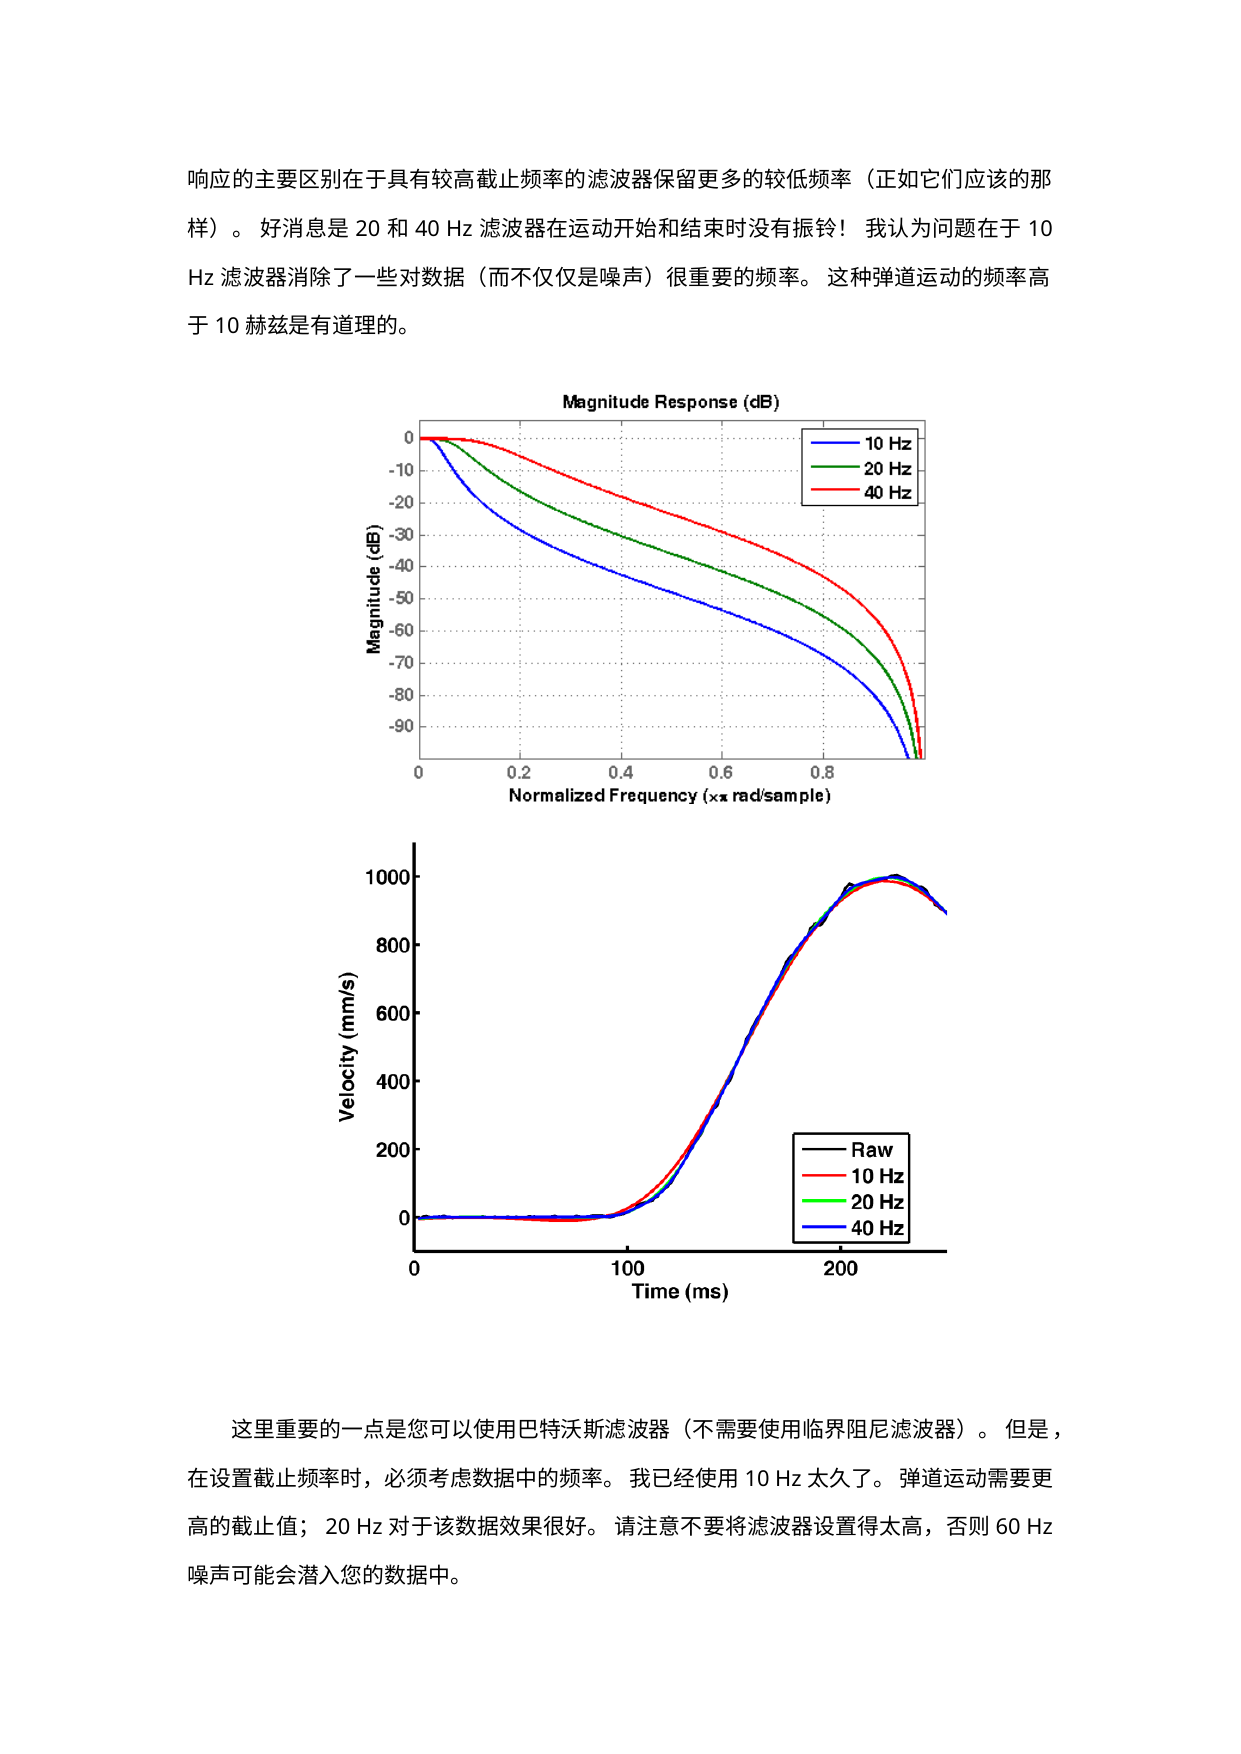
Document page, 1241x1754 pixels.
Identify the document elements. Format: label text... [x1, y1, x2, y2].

picture [332, 842, 948, 1303]
text 最后，我尝试了具有不同低通频率的四阶巴特沃斯滤波器：10、20 和 40 Hz。 幅度响应的主要区别在于具有较高截止频率的滤波器保留更多的较低频率（正如它们应该的那样）。 好消息是 20 和 40 Hz 滤波器在运动开始和结束时没有振铃！ 我认为问题在于 10 Hz 滤波器消除了一些对数据（而不仅仅是噪声）很重要的频率。 这种弹道运动的频率高于 10 赫兹是有道理的。 [187, 162, 1053, 341]
picture [332, 389, 1001, 804]
text 这里重要的一点是您可以使用巴特沃斯滤波器（不需要使用临界阻尼滤波器）。 但是，在设置截止频率时，必须考虑数据中的频率。 我已经使用 10 Hz 太久了。 弹道运动需要更高的截止值； 20 Hz 对于该数据效果很好。 请注意不要将滤波器设置得太高，否则 60 Hz 噪声可能会潜入您的数据中。 [187, 1411, 1053, 1590]
